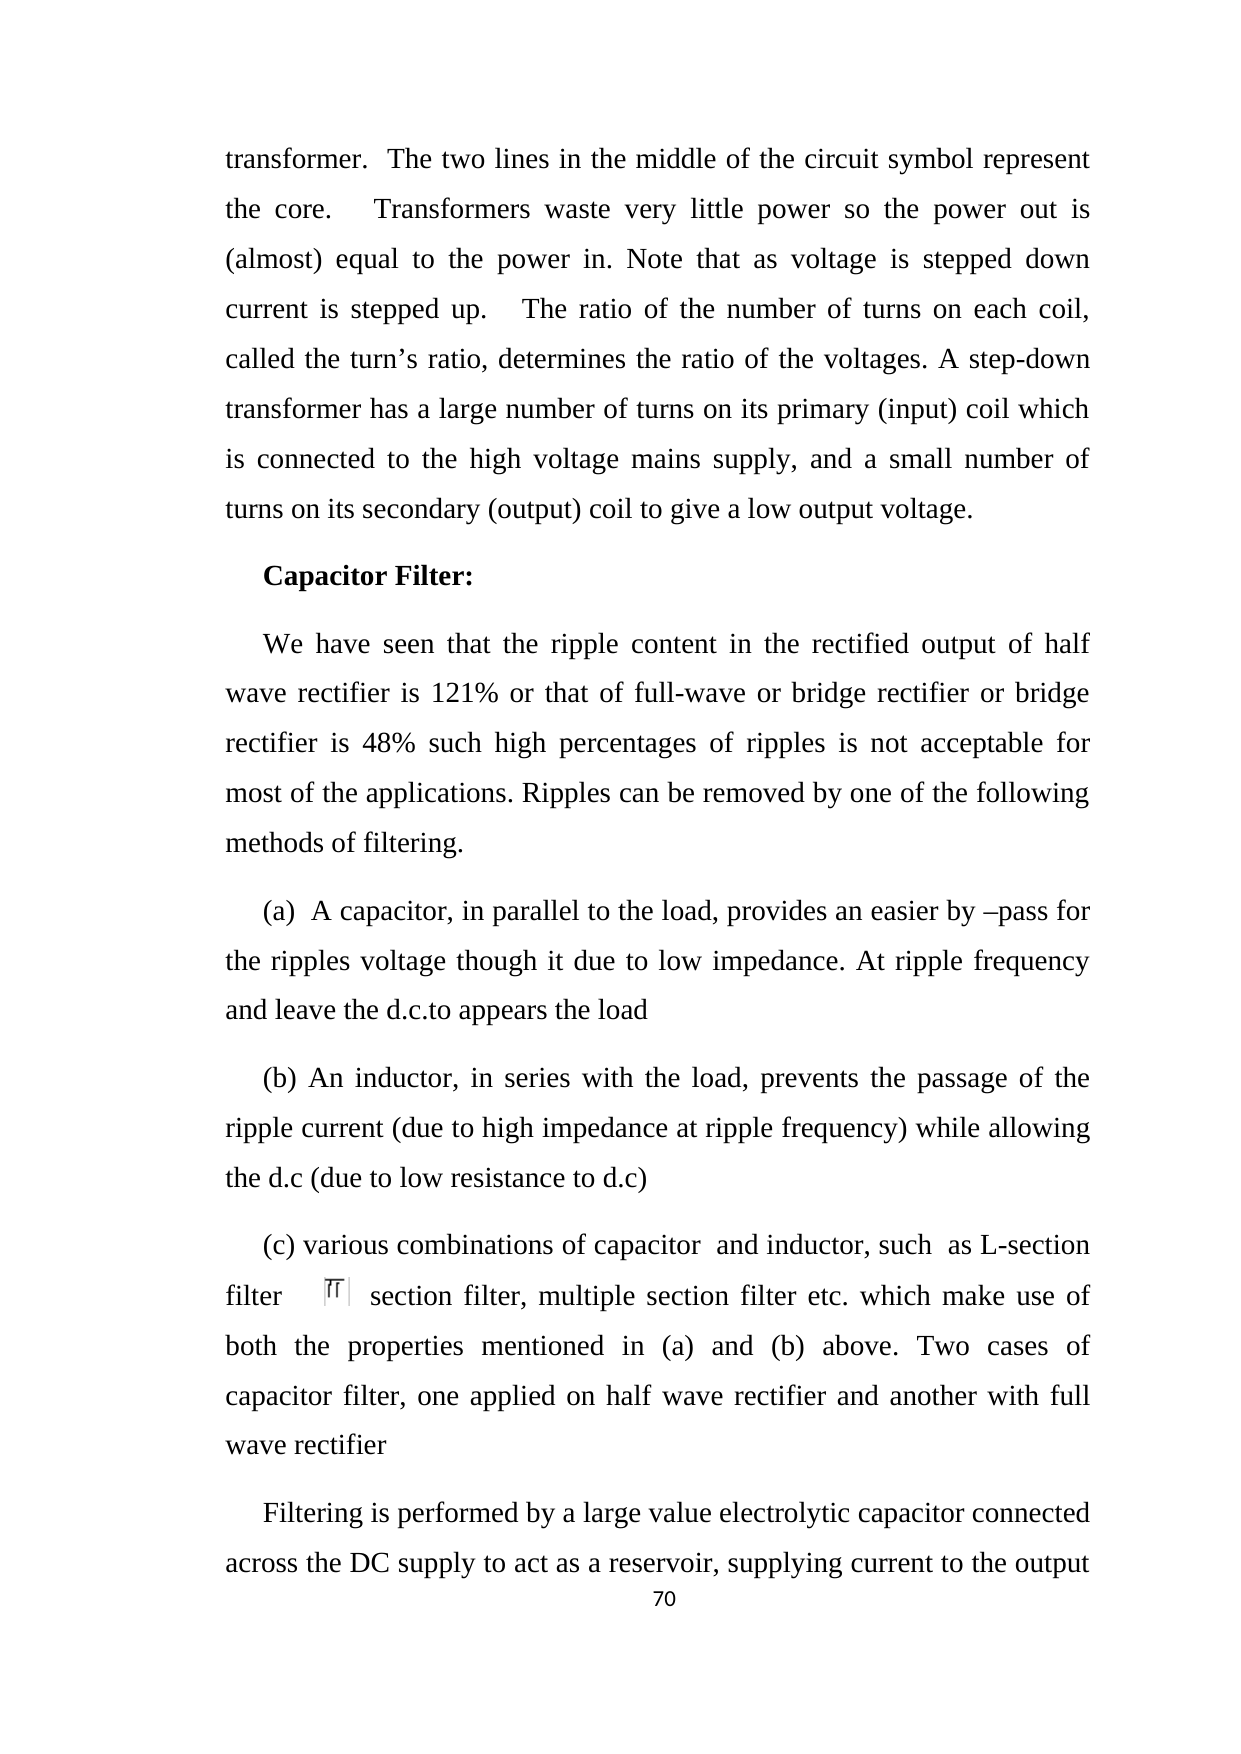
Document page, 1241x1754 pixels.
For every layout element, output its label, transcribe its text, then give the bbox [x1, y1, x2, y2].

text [225, 142, 1091, 524]
text (a) A capacitor, in parallel to the load, provides an easier by –pass for the ripples voltage though it due to low impedance. At ripple frequency and leave the d.c.to appears the load [225, 893, 1091, 1026]
text We have seen that the ripple content in the rectified output of half wave rectifier is 121% or that of full-wave or bridge rectifier or bridge rectifier is 48% such high percentages of ripples is not acceptable for most of the applications. Ripples can be removed by one of the following methods of filtering. [225, 626, 1091, 859]
text Capacitor Filter: [225, 558, 1091, 592]
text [225, 1495, 1091, 1578]
text (b) An inductor, in series with the load, prevents the passage of the ripple current (due to high impedance at ripple frequency) while allowing the d.c (due to low resistance to d.c) [225, 1060, 1091, 1193]
text (c) various combinations of capacitor and inductor, such as L-section filter section filter, multiple section filter etc. which make use of both the properties mentioned in (a) and (b) above. Two cases of capacitor filter, one applied on half wave rectifier and another with full wave rectifier [225, 1227, 1091, 1461]
